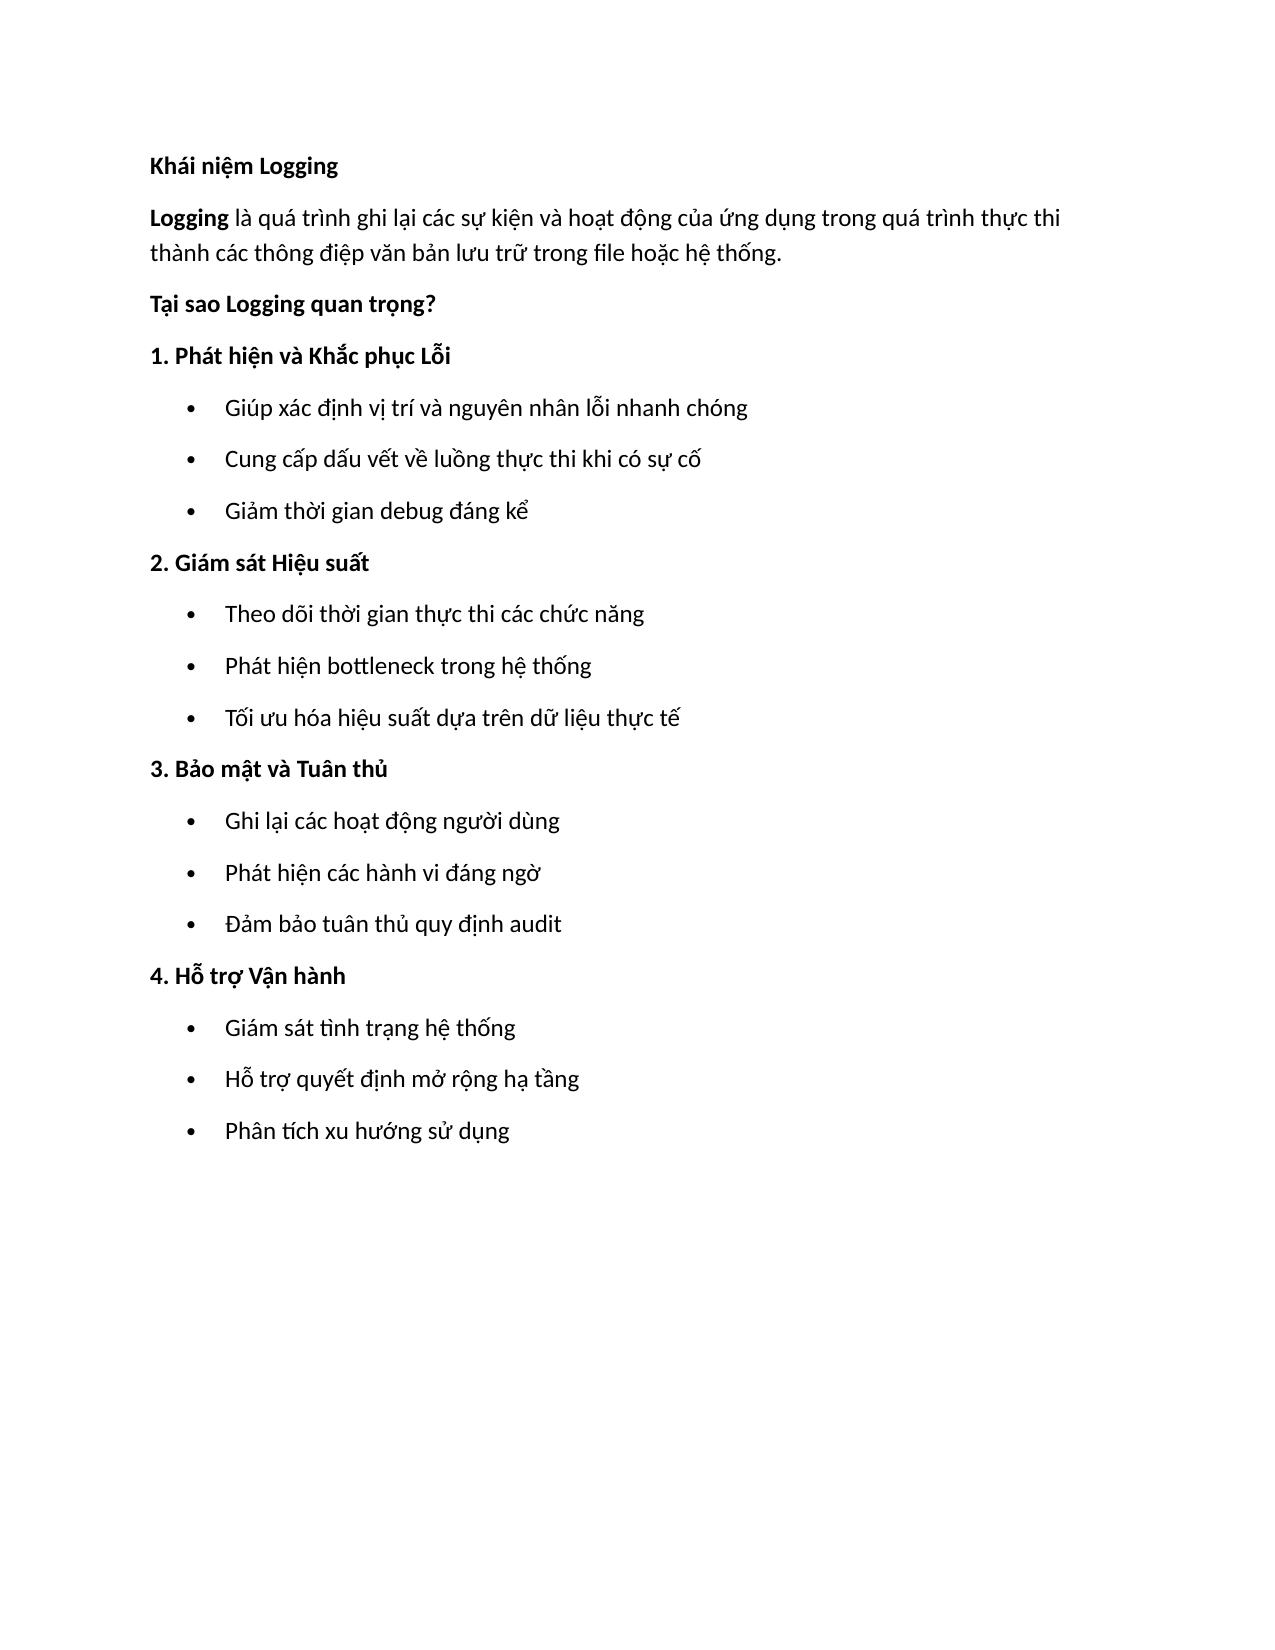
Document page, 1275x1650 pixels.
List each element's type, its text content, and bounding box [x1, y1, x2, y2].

text 1. Phát hiện và Khắc phục Lỗi [150, 340, 1125, 371]
list Phát hiện bottleneck trong hệ thống [187, 650, 1125, 681]
list Cung cấp dấu vết về luồng thực thi khi có sự cố [187, 443, 1125, 474]
list Phân tích xu hướng sử dụng [187, 1115, 1125, 1146]
text Khái niệm Logging [150, 150, 1125, 181]
list Đảm bảo tuân thủ quy định audit [187, 908, 1125, 939]
list Giám sát tình trạng hệ thống [187, 1012, 1125, 1042]
text Logging là quá trình ghi lại các sự kiện và hoạt động của ứng dụng trong quá trình thực thi thành các thông điệp văn bản lưu trữ trong file hoặc hệ thống. [150, 202, 1125, 267]
list Giảm thời gian debug đáng kể [187, 495, 1125, 526]
text Tại sao Logging quan trọng? [150, 288, 1125, 319]
list Theo dõi thời gian thực thi các chức năng [187, 598, 1125, 629]
text 4. Hỗ trợ Vận hành [150, 960, 1125, 991]
text 2. Giám sát Hiệu suất [150, 547, 1125, 577]
list Phát hiện các hành vi đáng ngờ [187, 857, 1125, 887]
list Tối ưu hóa hiệu suất dựa trên dữ liệu thực tế [187, 702, 1125, 732]
list Ghi lại các hoạt động người dùng [187, 805, 1125, 836]
list Hỗ trợ quyết định mở rộng hạ tầng [187, 1063, 1125, 1094]
text 3. Bảo mật và Tuân thủ [150, 753, 1125, 784]
list Giúp xác định vị trí và nguyên nhân lỗi nhanh chóng [187, 392, 1125, 422]
